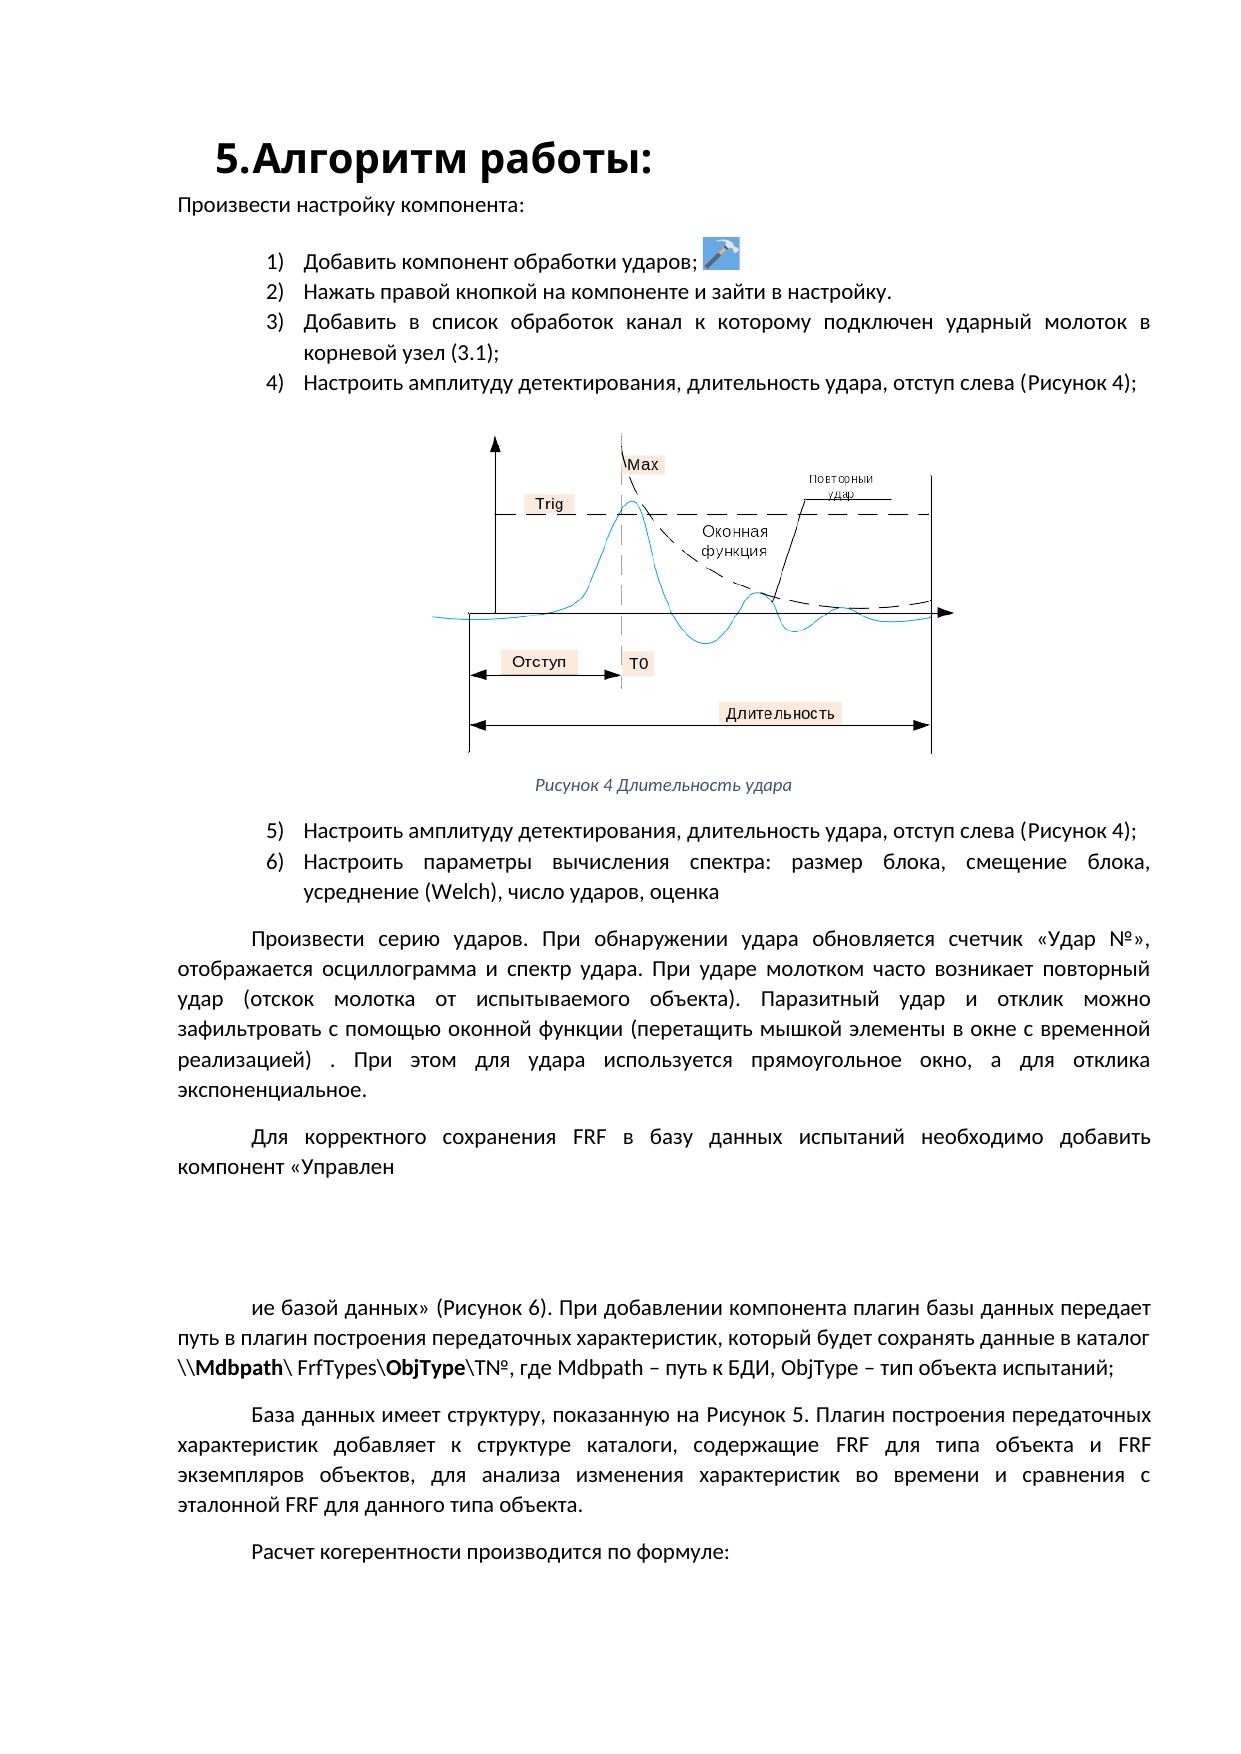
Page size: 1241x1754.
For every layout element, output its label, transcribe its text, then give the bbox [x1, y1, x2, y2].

text База данных имеет структуру, показанную на Рисунок 5. Плагин построения передаточных характеристик добавляет к структуре каталоги, содержащие FRF для типа объекта и FRF экземпляров объектов, для анализа изменения характеристик во времени и сравнения с эталонной FRF для данного типа объекта. [177, 1400, 1152, 1519]
list Добавить компонент обработки ударов; [266, 237, 1152, 275]
text Для корректного сохранения FRF в базу данных испытаний необходимо добавить компонент «Управлен [177, 1122, 1152, 1180]
list Нажать правой кнопкой на компоненте и зайти в настройку. [266, 277, 1152, 305]
text Произвести серию ударов. При обнаружении удара обновляется счетчик «Удар №», отображается осциллограмма и спектр удара. При ударе молотком часто возникает повторный удар (отскок молотка от испытываемого объекта). Паразитный удар и отклик можно зафильтровать с помощью оконной функции (перетащить мышкой элементы в окне с временной реализацией) . При этом для удара используется прямоугольное окно, а для отклика экспоненциальное. [177, 924, 1152, 1103]
text Рисунок 4 Длительность удара [177, 773, 1152, 796]
text Расчет когерентности производится по формуле: [177, 1537, 1152, 1566]
list Добавить в список обработок канал к которому подключен ударный молоток в корневой узел (3.1); [266, 307, 1152, 366]
text Произвести настройку компонента: [177, 190, 1152, 218]
list Настроить амплитуду детектирования, длительность удара, отступ слева (Рисунок 4); [266, 368, 1152, 396]
picture [702, 237, 740, 270]
text ие базой данных» (Рисунок 6). При добавлении компонента плагин базы данных передает путь в плагин построения передаточных характеристик, который будет сохранять данные в каталог \\Mdbpath\ FrfTypes\ObjType\T№, где Mdbpath – путь к БДИ, ObjType – тип объекта испытаний; [177, 1293, 1152, 1381]
list Настроить амплитуду детектирования, длительность удара, отступ слева (Рисунок 4); [266, 817, 1152, 845]
list Настроить параметры вычисления спектра: размер блока, смещение блока, усреднение (Welch), число ударов, оценка [266, 847, 1152, 905]
subtitle Алгоритм работы: [215, 129, 1152, 186]
